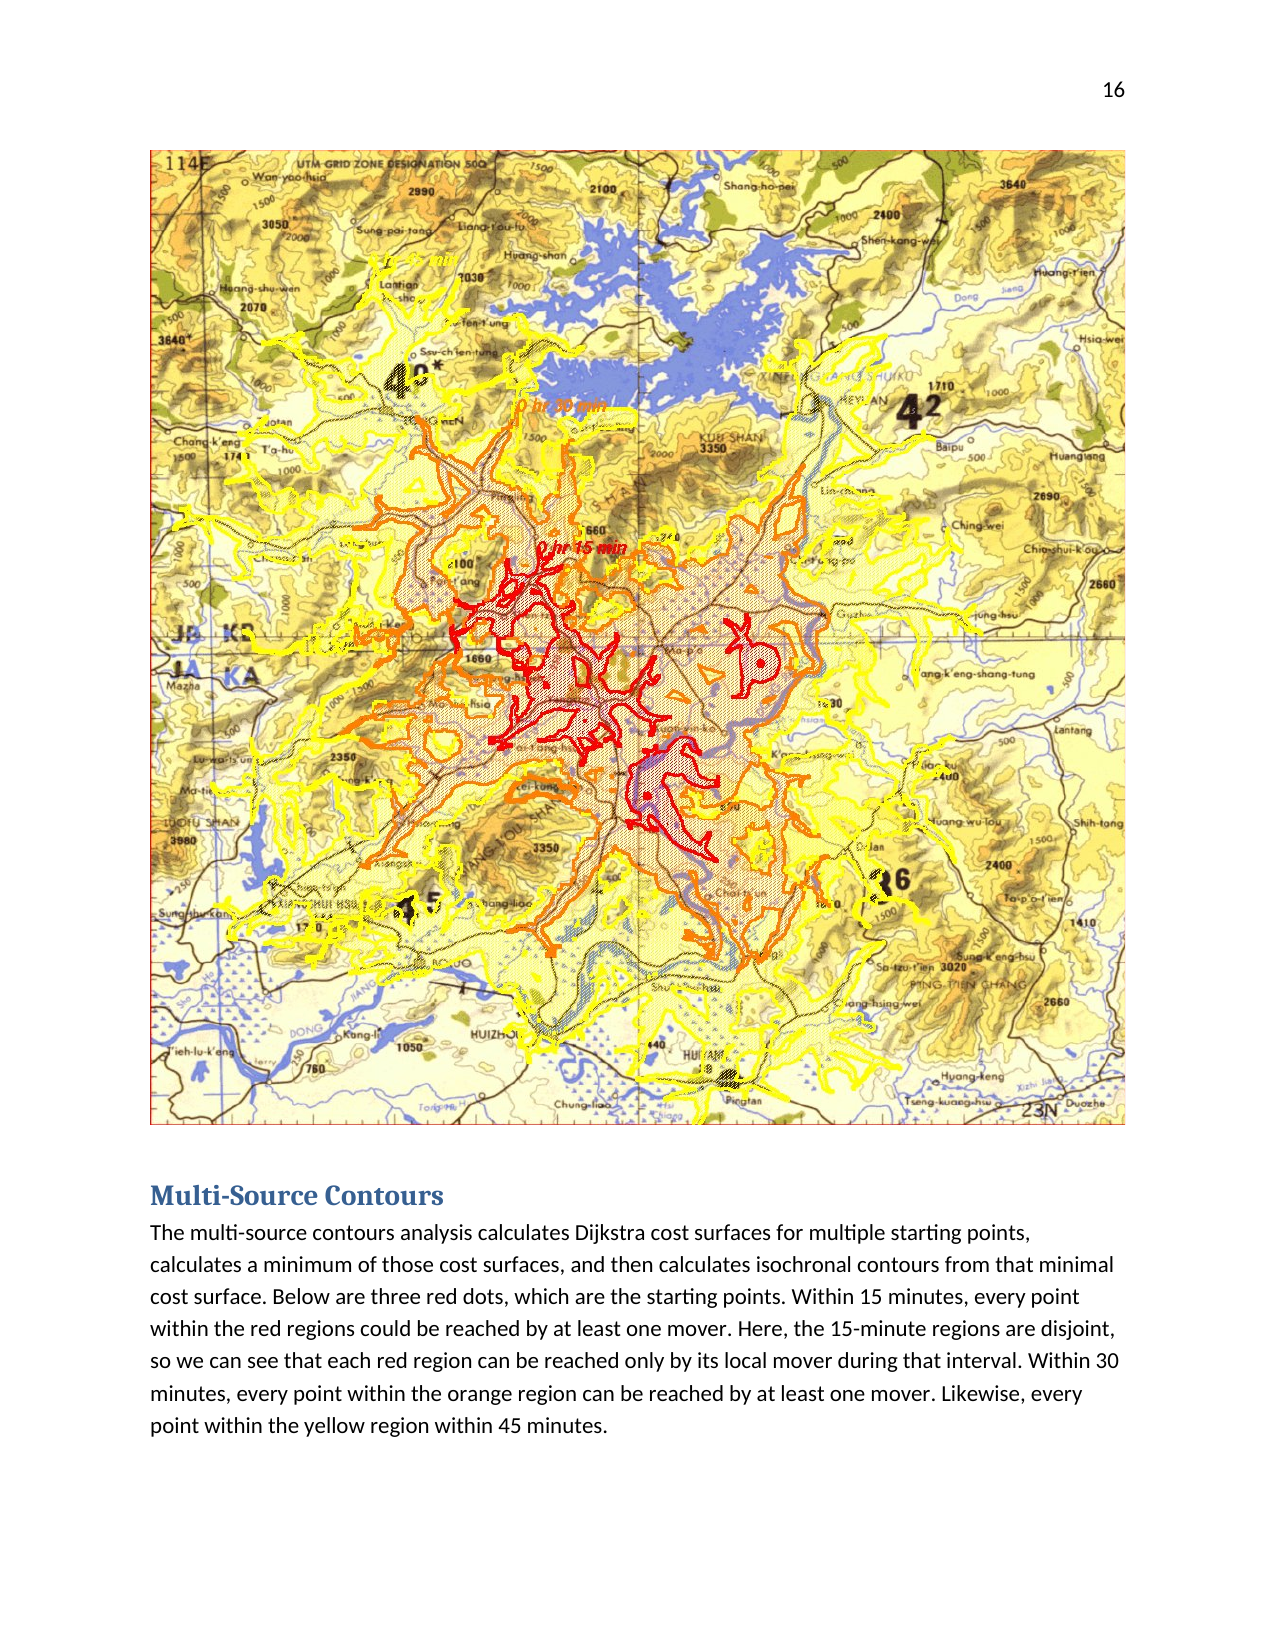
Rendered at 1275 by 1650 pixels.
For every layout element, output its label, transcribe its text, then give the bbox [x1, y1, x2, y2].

text The multi-source contours analysis calculates Dijkstra cost surfaces for multiple starting points, calculates a minimum of those cost surfaces, and then calculates isochronal contours from that minimal cost surface. Below are three red dots, which are the starting points. Within 15 minutes, every point within the red regions could be reached by at least one mover. Here, the 15-minute regions are disjoint, so we can see that each red region can be reached only by its local mover during that interval. Within 30 minutes, every point within the orange region can be reached by at least one mover. Likewise, every point within the yellow region within 45 minutes. [150, 1218, 1125, 1439]
subtitle Multi-Source Contours [150, 1179, 1125, 1213]
picture [150, 150, 1125, 1125]
